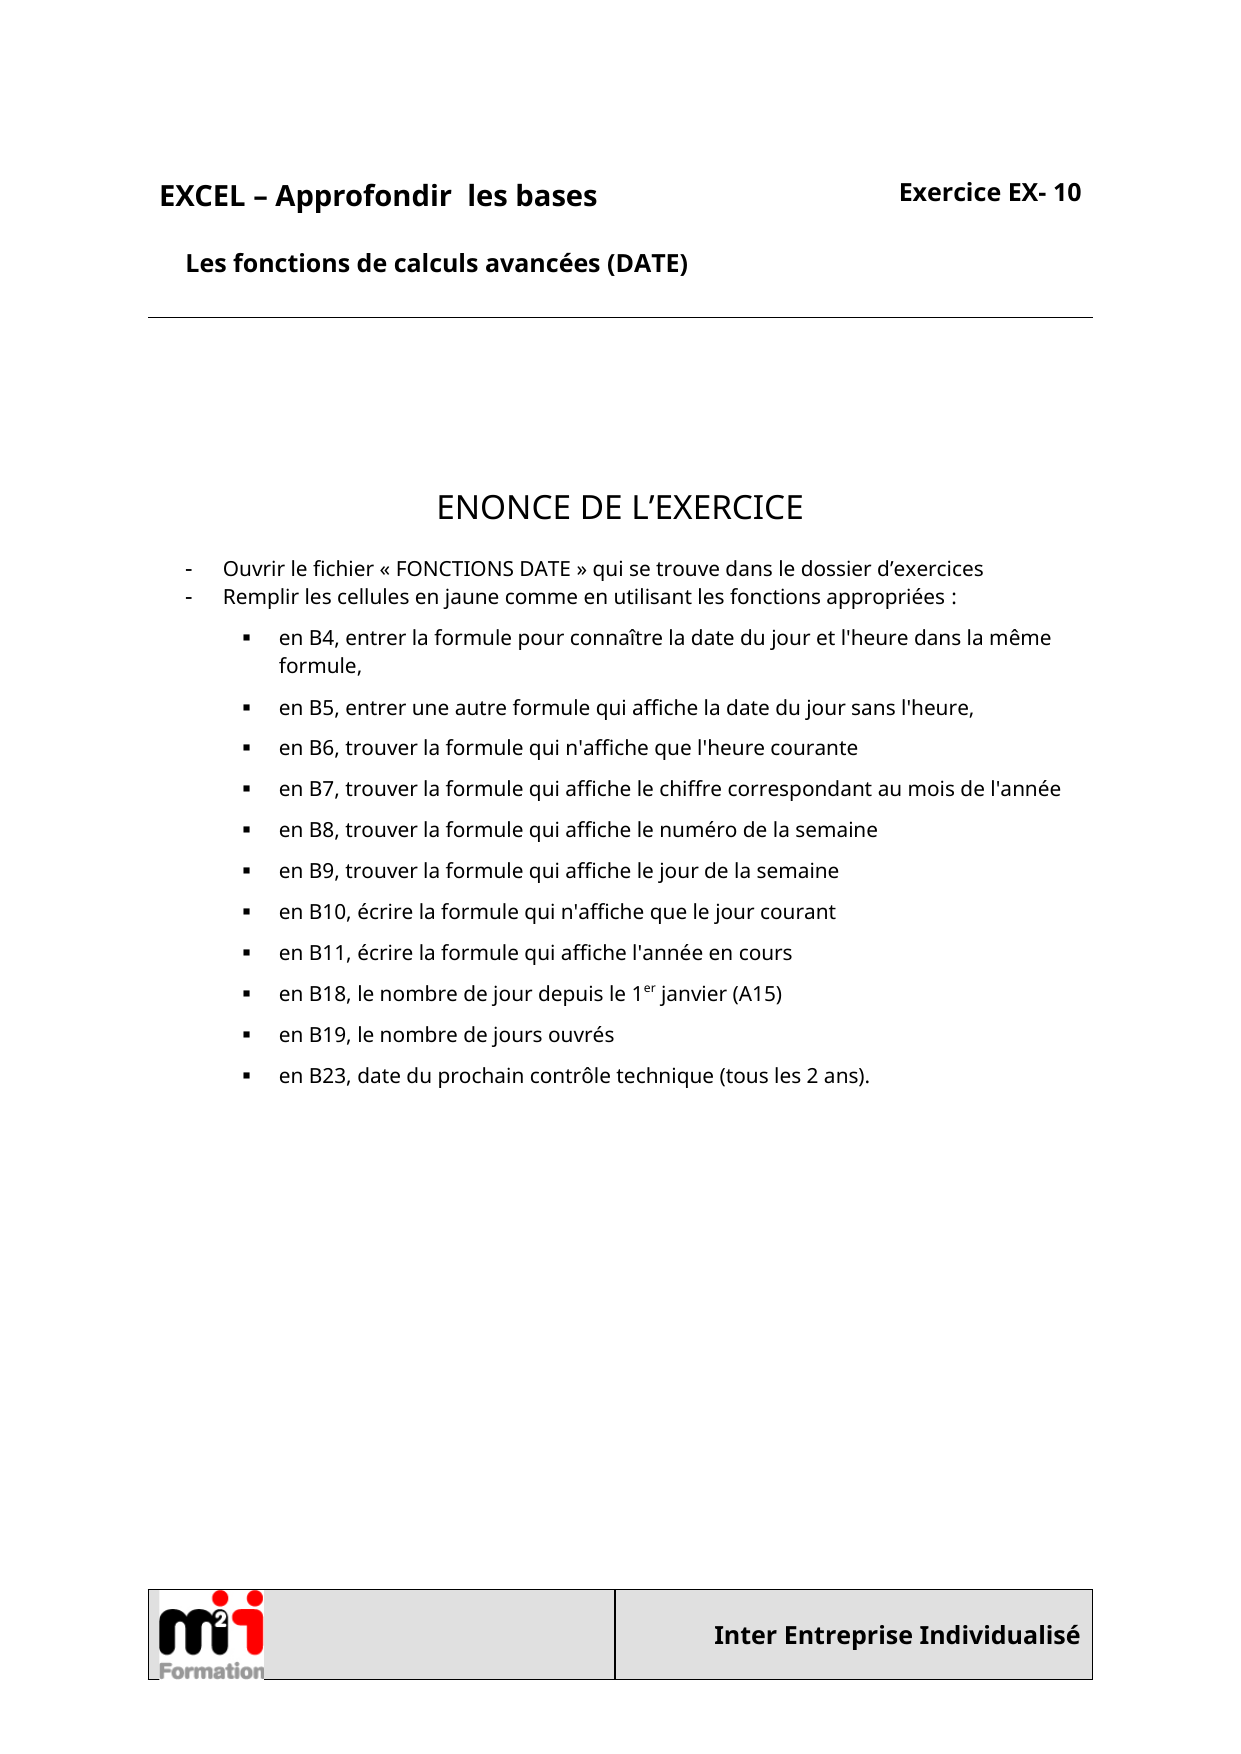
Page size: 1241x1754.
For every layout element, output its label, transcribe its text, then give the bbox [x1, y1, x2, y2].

text en B7, trouver la formule qui affiche le chiffre correspondant au mois de l'année [242, 774, 1093, 803]
text en B19, le nombre de jours ouvrés [242, 1020, 1093, 1048]
text en B5, entrer une autre formule qui affiche la date du jour sans l'heure, [242, 693, 1093, 721]
subtitle Les fonctions de calculs avancées (DATE) [185, 246, 1093, 280]
text en B23, date du prochain contrôle technique (tous les 2 ans). [242, 1061, 1093, 1089]
text Ouvrir le fichier « FONCTIONS DATE » qui se trouve dans le dossier d’exercices [185, 554, 1093, 582]
subtitle ENONCE DE L’EXERCICE [148, 483, 1093, 529]
text Remplir les cellules en jaune comme en utilisant les fonctions appropriées : [185, 582, 1093, 611]
table_header Exercice EX- 10 [694, 150, 1093, 221]
text en B9, trouver la formule qui affiche le jour de la semaine [242, 856, 1093, 885]
text en B4, entrer la formule pour connaître la date du jour et l'heure dans la même formule, [242, 623, 1093, 680]
text en B11, écrire la formule qui affiche l'année en cours [242, 938, 1093, 967]
text en B10, écrire la formule qui n'affiche que le jour courant [242, 897, 1093, 926]
text en B6, trouver la formule qui n'affiche que l'heure courante [242, 733, 1093, 762]
table_header EXCEL – Approfondir les bases [148, 150, 694, 221]
text en B18, le nombre de jour depuis le 1er janvier (A15) [242, 979, 1093, 1008]
picture [159, 1590, 264, 1680]
text en B8, trouver la formule qui affiche le numéro de la semaine [242, 815, 1093, 844]
